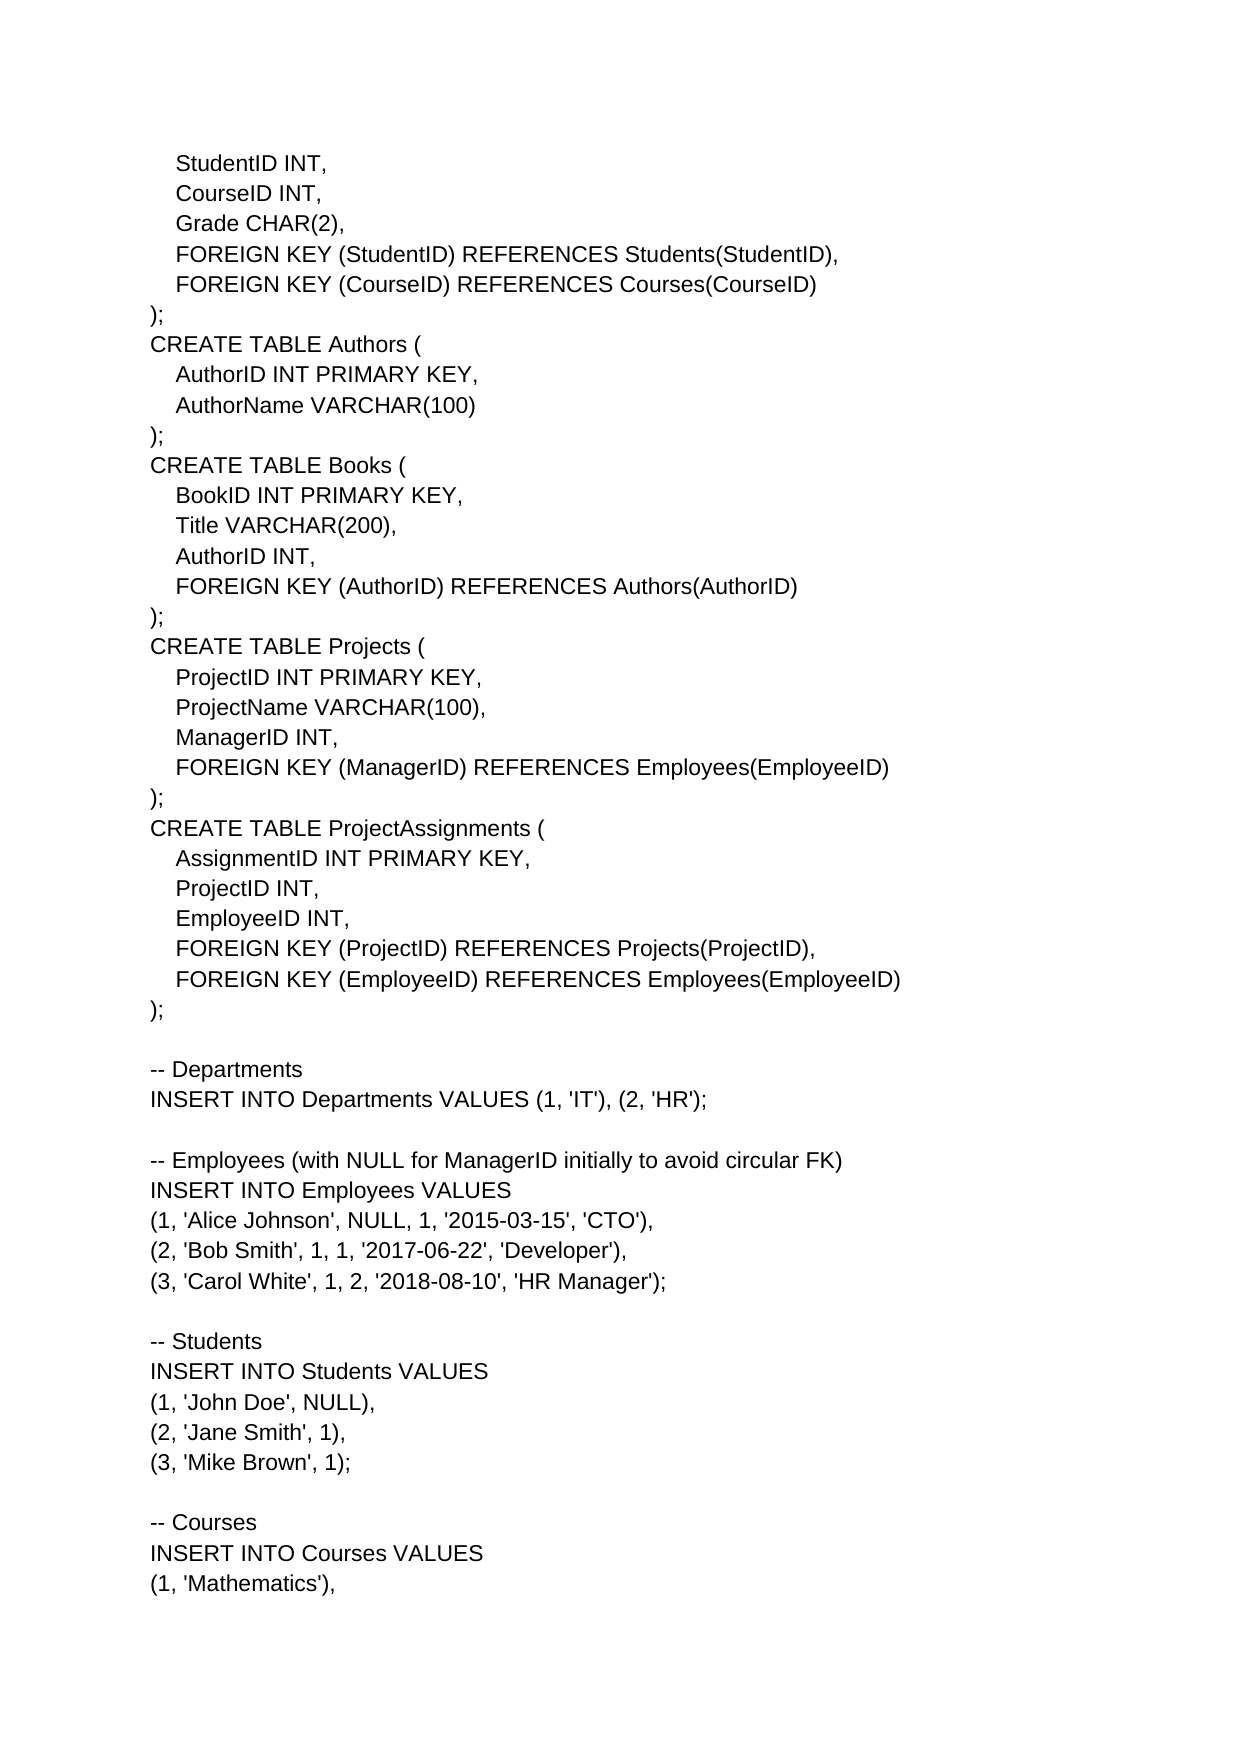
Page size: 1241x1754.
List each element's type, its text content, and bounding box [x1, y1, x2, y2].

text -- Students [150, 1328, 1090, 1354]
text ); [150, 603, 1090, 629]
text (3, 'Carol White', 1, 2, '2018-08-10', 'HR Manager'); [150, 1268, 1090, 1294]
text CREATE TABLE Projects ( [150, 633, 1090, 660]
text AuthorID INT, [150, 543, 1090, 569]
text FOREIGN KEY (StudentID) REFERENCES Students(StudentID), [150, 241, 1090, 267]
text (2, 'Bob Smith', 1, 1, '2017-06-22', 'Developer'), [150, 1237, 1090, 1264]
text -- Employees (with NULL for ManagerID initially to avoid circular FK) [150, 1147, 1090, 1173]
text ManagerID INT, [150, 724, 1090, 750]
text FOREIGN KEY (CourseID) REFERENCES Courses(CourseID) [150, 271, 1090, 297]
text CREATE TABLE ProjectAssignments ( [150, 814, 1090, 841]
text -- Departments [150, 1056, 1090, 1083]
text (1, 'Alice Johnson', NULL, 1, '2015-03-15', 'CTO'), [150, 1207, 1090, 1234]
text (1, 'John Doe', NULL), [150, 1388, 1090, 1415]
text StudentID INT, [150, 150, 1090, 176]
text FOREIGN KEY (AuthorID) REFERENCES Authors(AuthorID) [150, 573, 1090, 599]
text INSERT INTO Departments VALUES (1, 'IT'), (2, 'HR'); [150, 1086, 1090, 1113]
text INSERT INTO Students VALUES [150, 1358, 1090, 1385]
text INSERT INTO Courses VALUES [150, 1539, 1090, 1566]
text (1, 'Mathematics'), [150, 1570, 1090, 1596]
text AuthorName VARCHAR(100) [150, 392, 1090, 418]
text ProjectID INT, [150, 875, 1090, 901]
text CREATE TABLE Books ( [150, 452, 1090, 478]
text AuthorID INT PRIMARY KEY, [150, 361, 1090, 388]
text FOREIGN KEY (EmployeeID) REFERENCES Employees(EmployeeID) [150, 966, 1090, 992]
text ProjectID INT PRIMARY KEY, [150, 663, 1090, 690]
text (2, 'Jane Smith', 1), [150, 1419, 1090, 1445]
text CourseID INT, [150, 180, 1090, 207]
text (3, 'Mike Brown', 1); [150, 1449, 1090, 1475]
text AssignmentID INT PRIMARY KEY, [150, 845, 1090, 871]
text ); [150, 422, 1090, 448]
text ); [150, 784, 1090, 811]
text BookID INT PRIMARY KEY, [150, 482, 1090, 509]
text FOREIGN KEY (ProjectID) REFERENCES Projects(ProjectID), [150, 935, 1090, 962]
text ProjectName VARCHAR(100), [150, 694, 1090, 720]
text CREATE TABLE Authors ( [150, 331, 1090, 358]
text Title VARCHAR(200), [150, 512, 1090, 539]
text ); [150, 301, 1090, 327]
text FOREIGN KEY (ManagerID) REFERENCES Employees(EmployeeID) [150, 754, 1090, 781]
text EmployeeID INT, [150, 905, 1090, 932]
text INSERT INTO Employees VALUES [150, 1177, 1090, 1203]
text Grade CHAR(2), [150, 210, 1090, 237]
text ); [150, 996, 1090, 1022]
text -- Courses [150, 1509, 1090, 1536]
